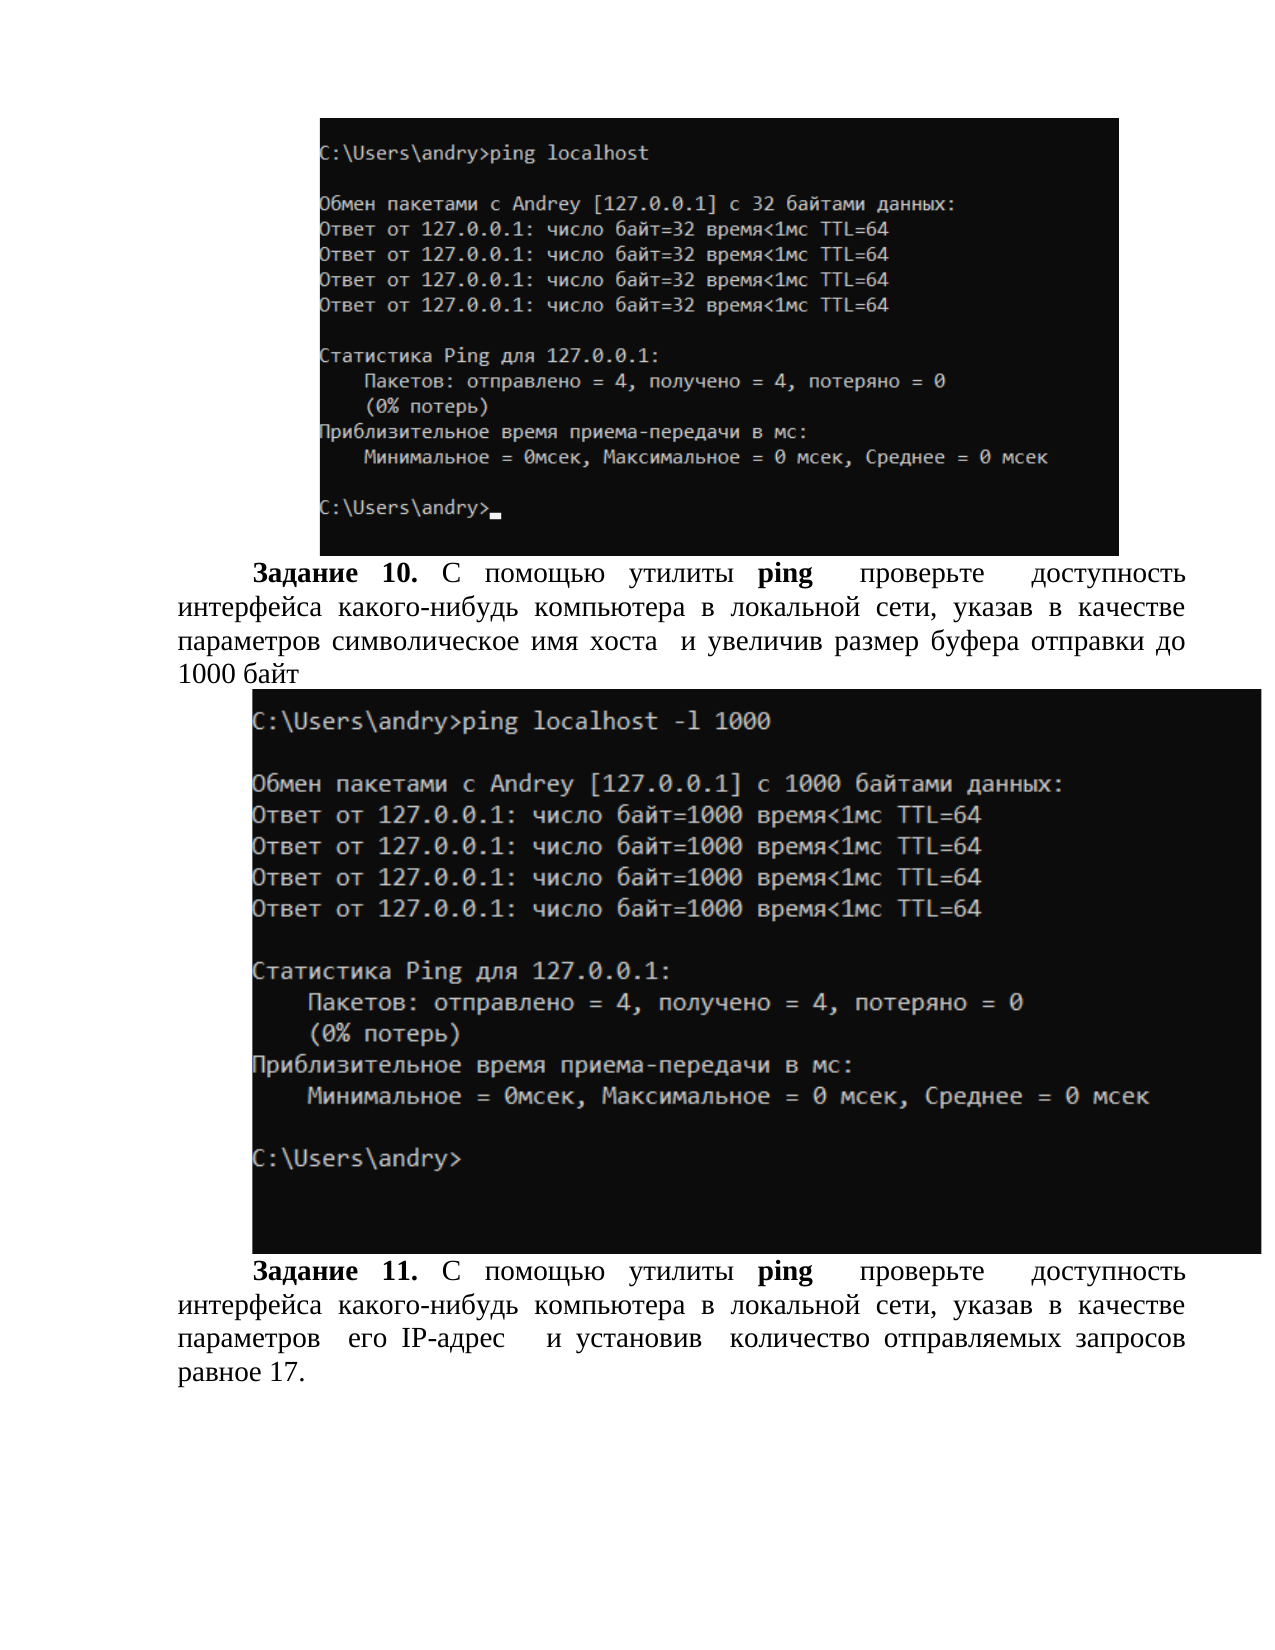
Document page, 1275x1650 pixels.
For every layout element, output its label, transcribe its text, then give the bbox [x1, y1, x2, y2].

picture [252, 689, 1262, 1254]
text Задание 11. С помощью утилиты ping проверьте доступность интерфейса какого-нибудь компьютера в локальной сети, указав в качестве параметров его IP-адрес и установив количество отправляемых запросов равное 17. [177, 1253, 1186, 1388]
picture [319, 118, 1119, 556]
text Задание 10. С помощью утилиты ping проверьте доступность интерфейса какого-нибудь компьютера в локальной сети, указав в качестве параметров символическое имя хоста и увеличив размер буфера отправки до 1000 байт [177, 556, 1186, 690]
